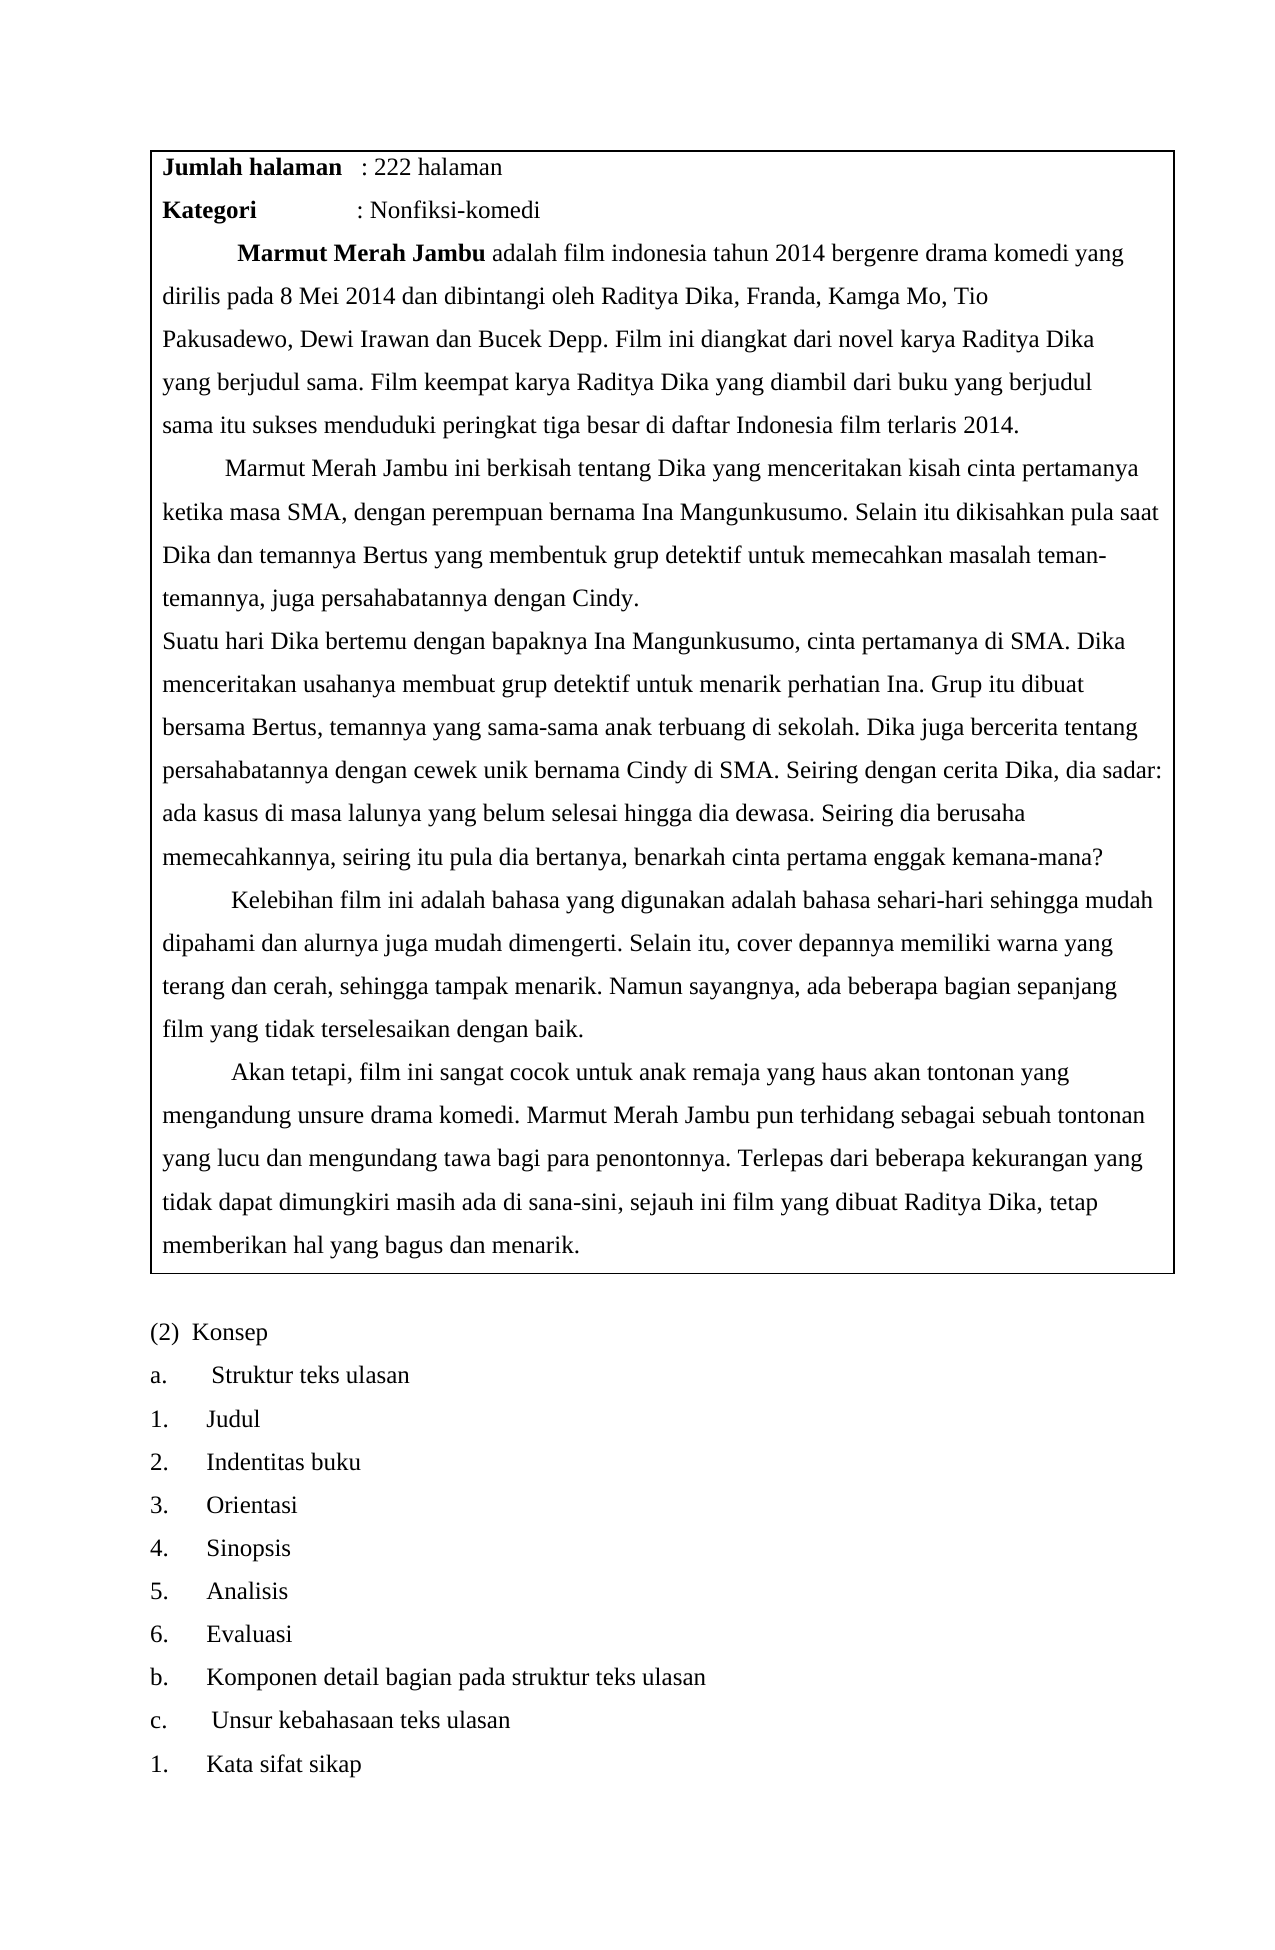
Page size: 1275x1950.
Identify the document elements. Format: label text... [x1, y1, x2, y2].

text b. Komponen detail bagian pada struktur teks ulasan [150, 1662, 1125, 1691]
text a. Struktur teks ulasan [150, 1361, 1125, 1389]
text c. Unsur kebahasaan teks ulasan [150, 1706, 1125, 1734]
text 3. Orientasi [150, 1490, 1125, 1519]
text 1. Kata sifat sikap [150, 1749, 1125, 1777]
text 2. Indentitas buku [150, 1447, 1125, 1476]
text 1. Judul [150, 1404, 1125, 1432]
text (2) Konsep [150, 1317, 1125, 1346]
text 6. Evaluasi [150, 1619, 1125, 1648]
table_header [152, 152, 1173, 1273]
text 5. Analisis [150, 1576, 1125, 1605]
text 4. Sinopsis [150, 1533, 1125, 1562]
